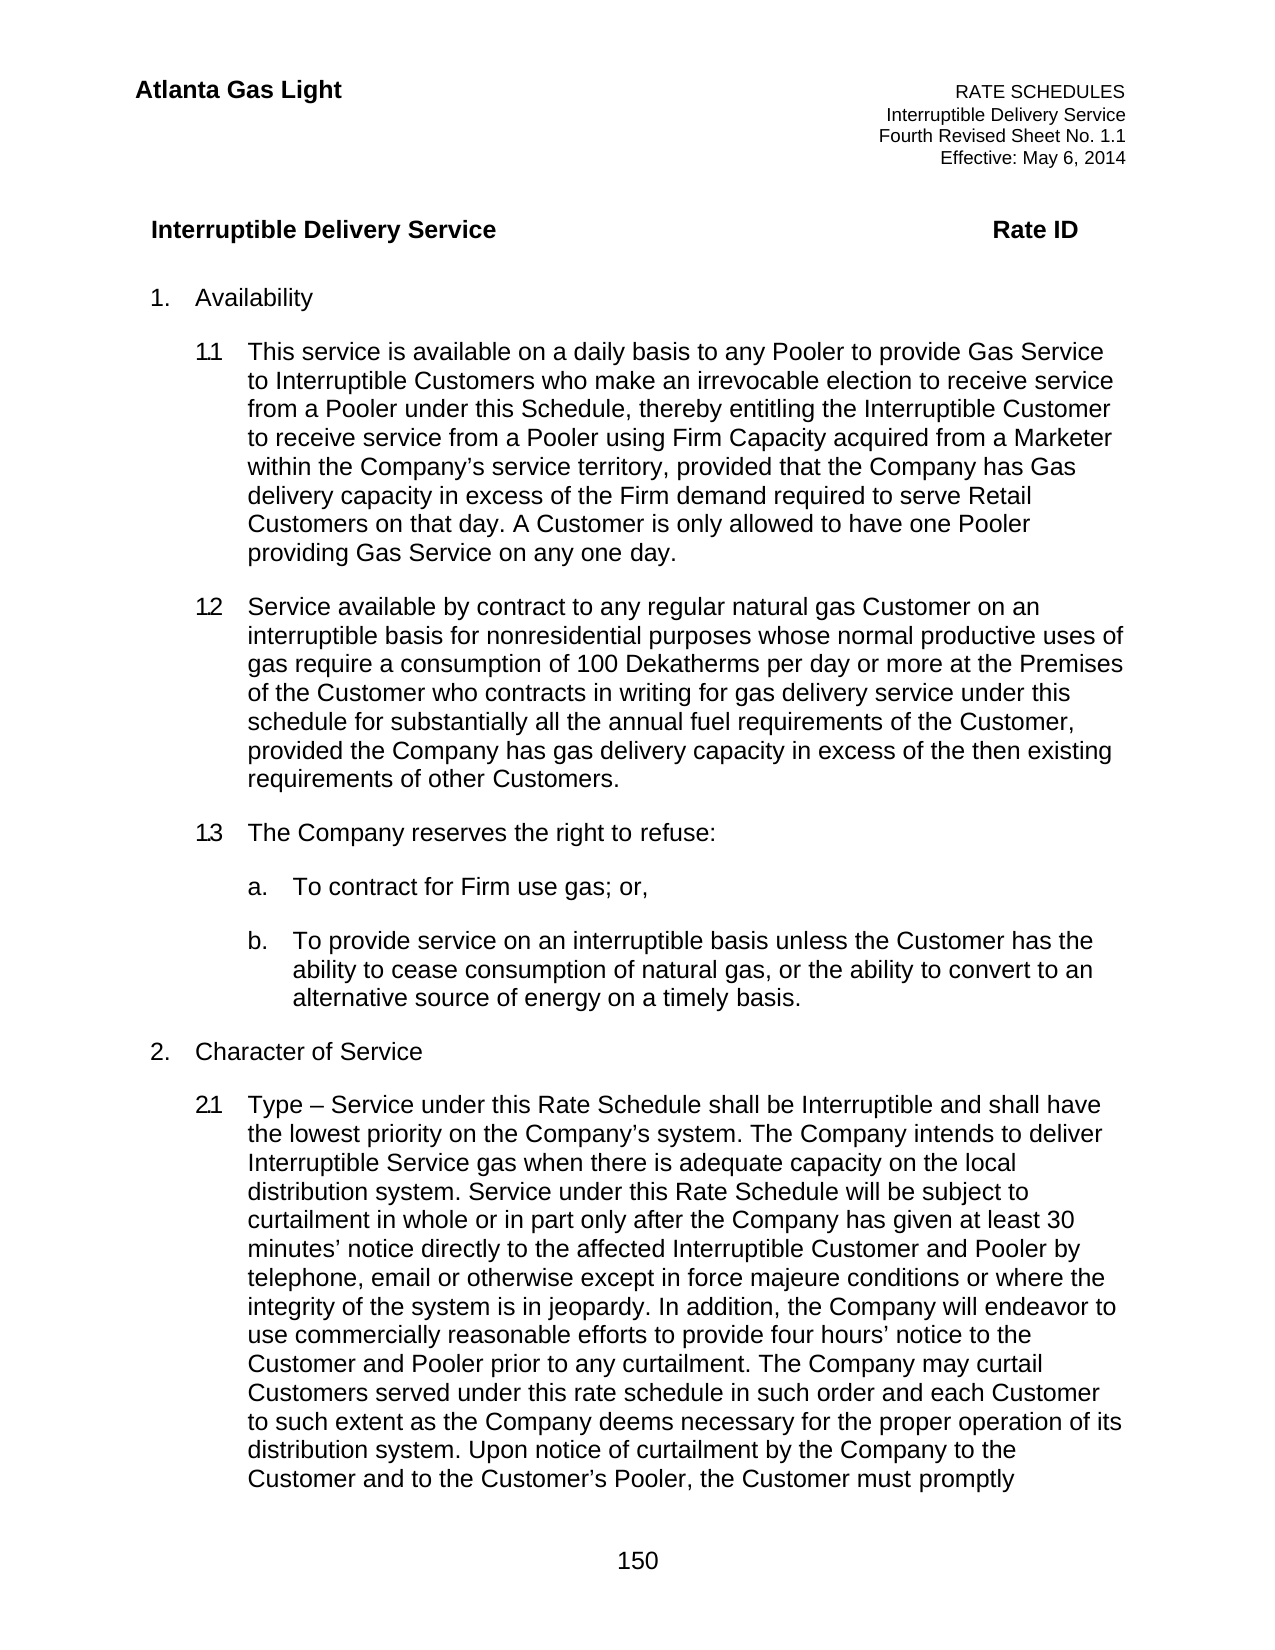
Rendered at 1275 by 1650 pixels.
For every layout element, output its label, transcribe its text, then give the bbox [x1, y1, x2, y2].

table_header Rate ID [744, 218, 1099, 246]
list The Company reserves the right to refuse: [195, 818, 1142, 847]
list Type – Service under this Rate Schedule shall be Interruptible and shall have the lowest priority on the Company’s system. The Company intends to deliver Interruptible Service gas when there is adequate capacity on the local distribution system. Service under this Rate Schedule will be subject to curtailment in whole or in part only after the Company has given at least 30 minutes’ notice directly to the affected Interruptible Customer and Pooler by telephone, email or otherwise except in force majeure conditions or where the integrity of the system is in jeopardy. In addition, the Company will endeavor to use commercially reasonable efforts to provide four hours’ notice to the Customer and Pooler prior to any curtailment. The Company may curtail Customers served under this rate schedule in such order and each Customer to such extent as the Company deems necessary for the proper operation of its distribution system. Upon notice of curtailment by the Company to the Customer and to the Customer’s Pooler, the Customer must promptly [195, 1091, 1123, 1493]
list Service available by contract to any regular natural gas Customer on an interruptible basis for nonresidential purposes whose normal productive uses of gas require a consumption of 100 Dekatherms per day or more at the Premises of the Customer who contracts in writing for gas delivery service under this schedule for substantially all the annual fuel requirements of the Customer, provided the Company has gas delivery capacity in excess of the then existing requirements of other Customers. [195, 592, 1125, 793]
list To contract for Firm use gas; or, [247, 872, 1142, 901]
table_header Interruptible Delivery Service [130, 218, 744, 246]
list Availability [150, 283, 1142, 312]
list To provide service on an interruptible basis unless the Customer has the ability to cease consumption of natural gas, or the ability to convert to an alternative source of energy on a timely basis. [247, 926, 1095, 1012]
list Character of Service [150, 1037, 1142, 1066]
list This service is available on a daily basis to any Pooler to provide Gas Service to Interruptible Customers who make an irrevocable election to receive service from a Pooler under this Schedule, thereby entitling the Interruptible Customer to receive service from a Pooler using Firm Capacity acquired from a Marketer within the Company’s service territory, provided that the Company has Gas delivery capacity in excess of the Firm demand required to serve Retail Customers on that day. A Customer is only allowed to have one Pooler providing Gas Service on any one day. [195, 337, 1115, 567]
